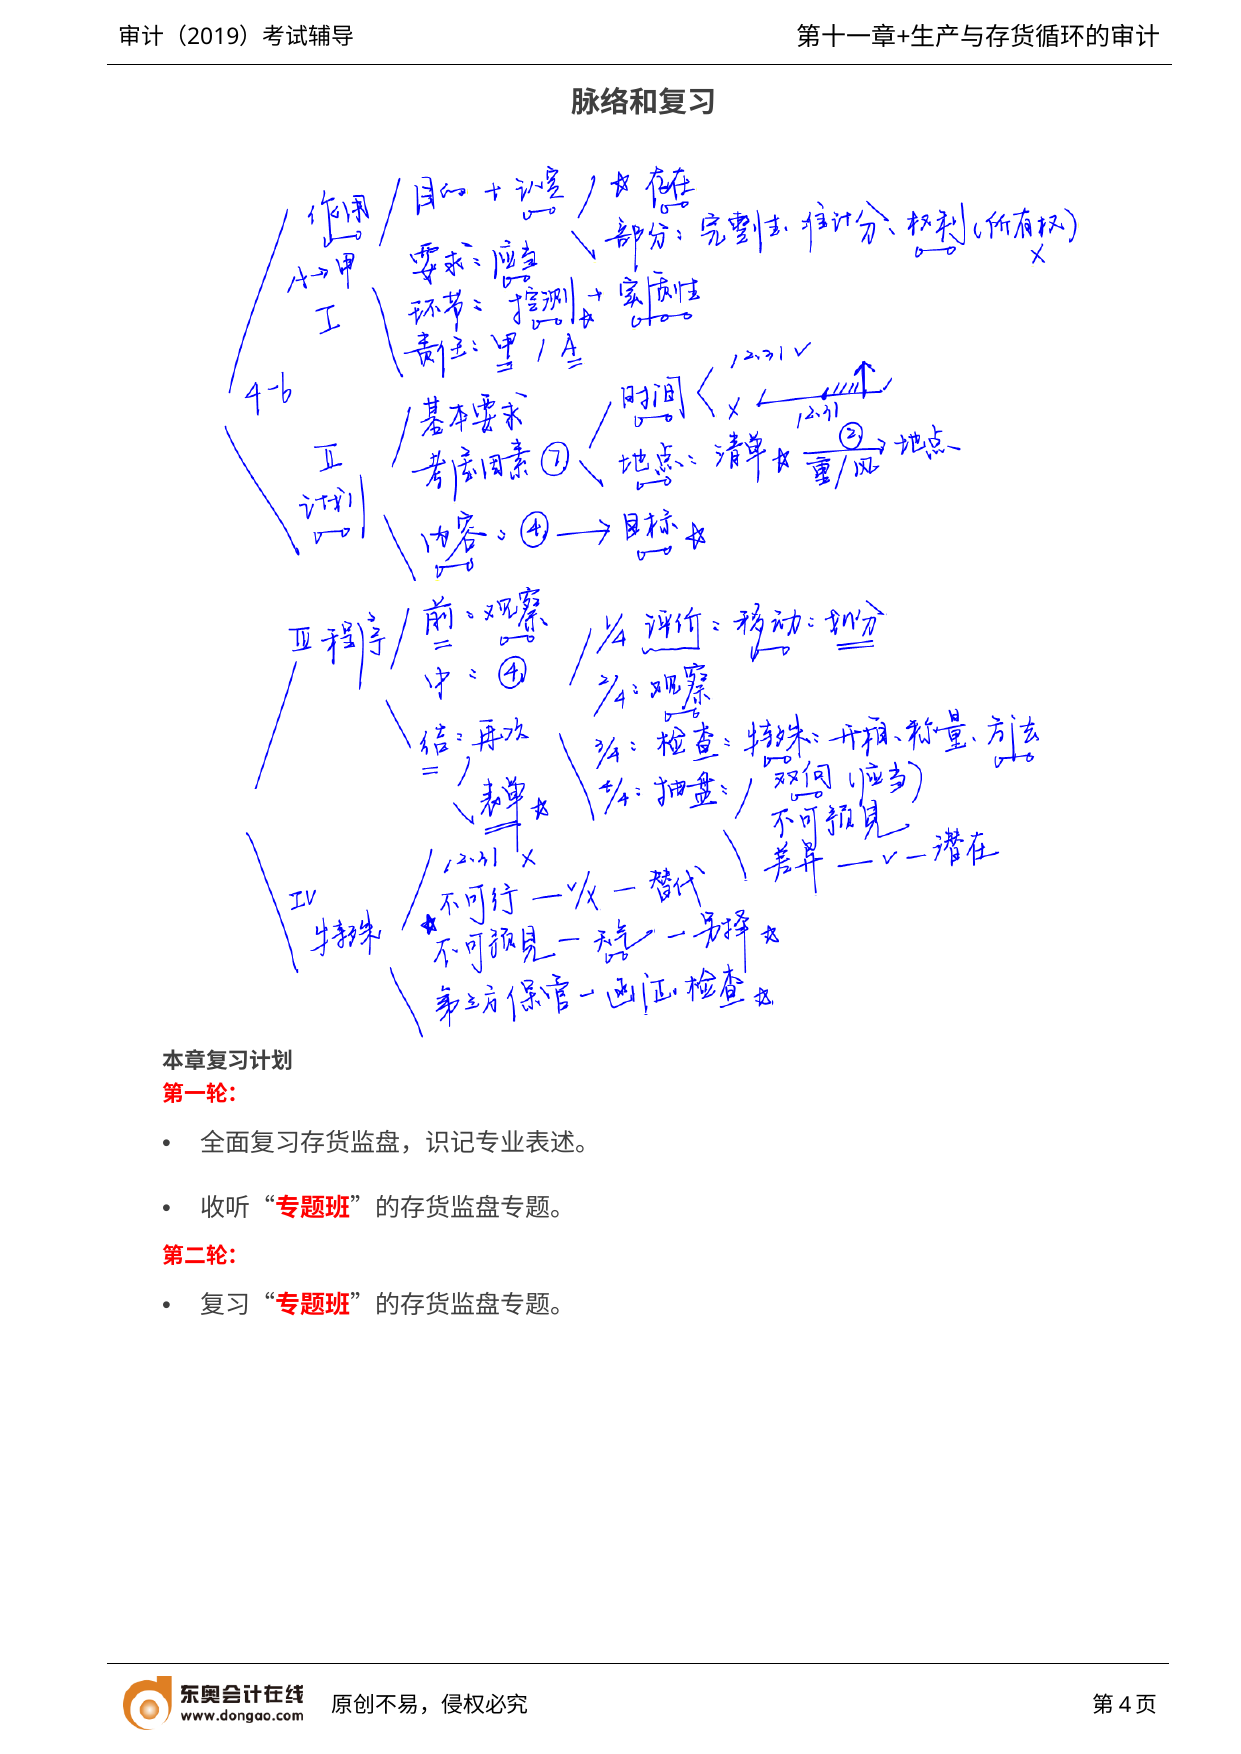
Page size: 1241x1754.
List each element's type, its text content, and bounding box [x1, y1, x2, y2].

text 第二轮： [118, 1238, 1169, 1270]
picture [206, 165, 1082, 581]
text • 全面复习存货监盘，识记专业表述。 [162, 1108, 1169, 1173]
text 本章复习计划 [118, 1043, 1169, 1075]
picture [118, 1675, 308, 1731]
text • 收听“专题班”的存货监盘专题。 [162, 1173, 1169, 1238]
text 脉络和复习 [118, 68, 1169, 133]
text • 复习“专题班”的存货监盘专题。 [162, 1270, 1169, 1335]
text 第一轮： [118, 1075, 1169, 1108]
picture [206, 587, 1082, 1041]
